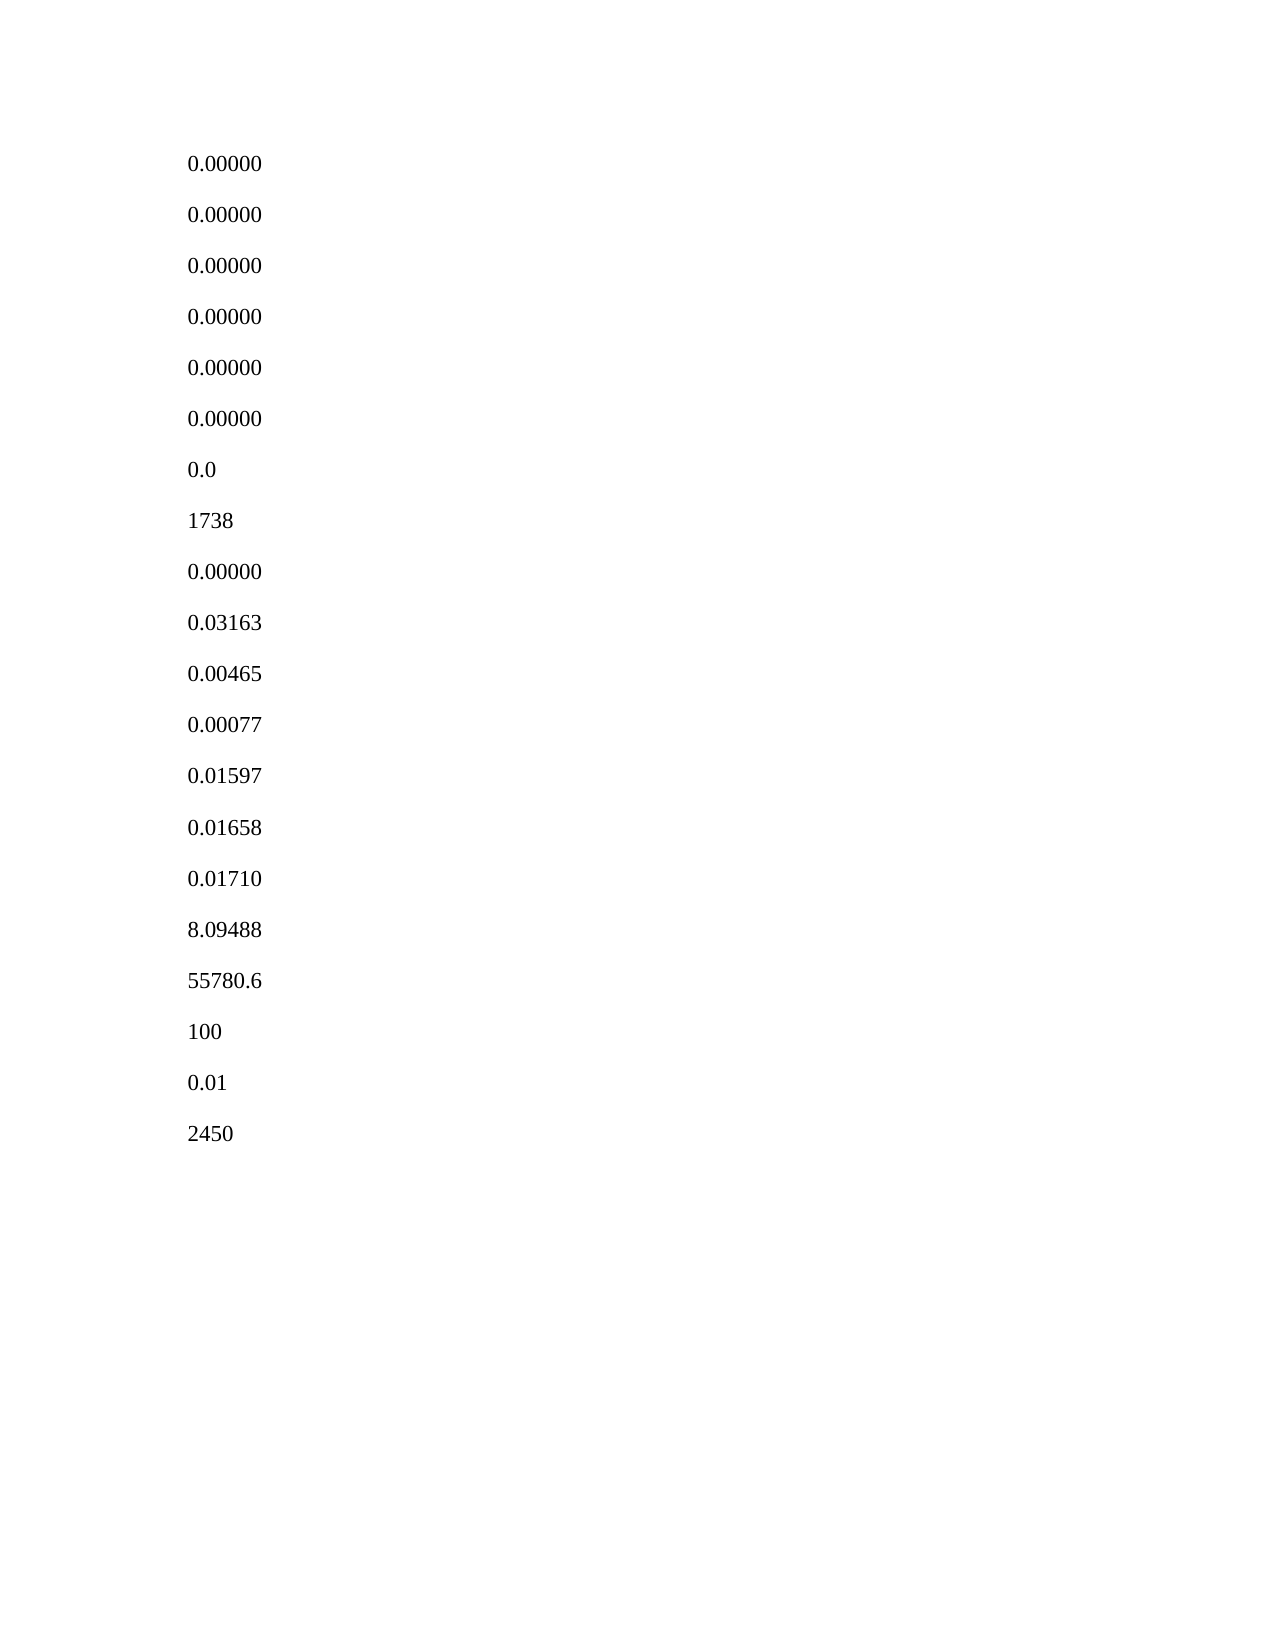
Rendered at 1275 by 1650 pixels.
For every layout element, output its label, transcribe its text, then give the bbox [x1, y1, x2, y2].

table_cell 0.00000 [176, 405, 1076, 456]
table_cell 1738 [176, 507, 1076, 558]
table_cell 0.00000 [176, 354, 1076, 405]
table_cell 0.00000 [176, 558, 1076, 609]
table_cell 100 [176, 1018, 1076, 1069]
table_cell 0.00465 [176, 660, 1076, 711]
table_cell 0.00077 [176, 711, 1076, 762]
table_cell 0.01710 [176, 865, 1076, 916]
table_cell 0.00000 [176, 201, 1076, 252]
table_cell 8.09488 [176, 916, 1076, 967]
table_cell 0.00000 [176, 252, 1076, 303]
table_cell 0.03163 [176, 609, 1076, 660]
table_cell 2450 [176, 1120, 1076, 1171]
table_cell 0.0 [176, 456, 1076, 507]
table_cell 0.01658 [176, 814, 1076, 864]
table_cell 0.00000 [176, 303, 1076, 354]
table_cell 0.00000 [176, 150, 1076, 201]
table_cell 55780.6 [176, 967, 1076, 1018]
table_cell 0.01 [176, 1069, 1076, 1120]
table_cell 0.01597 [176, 763, 1076, 813]
